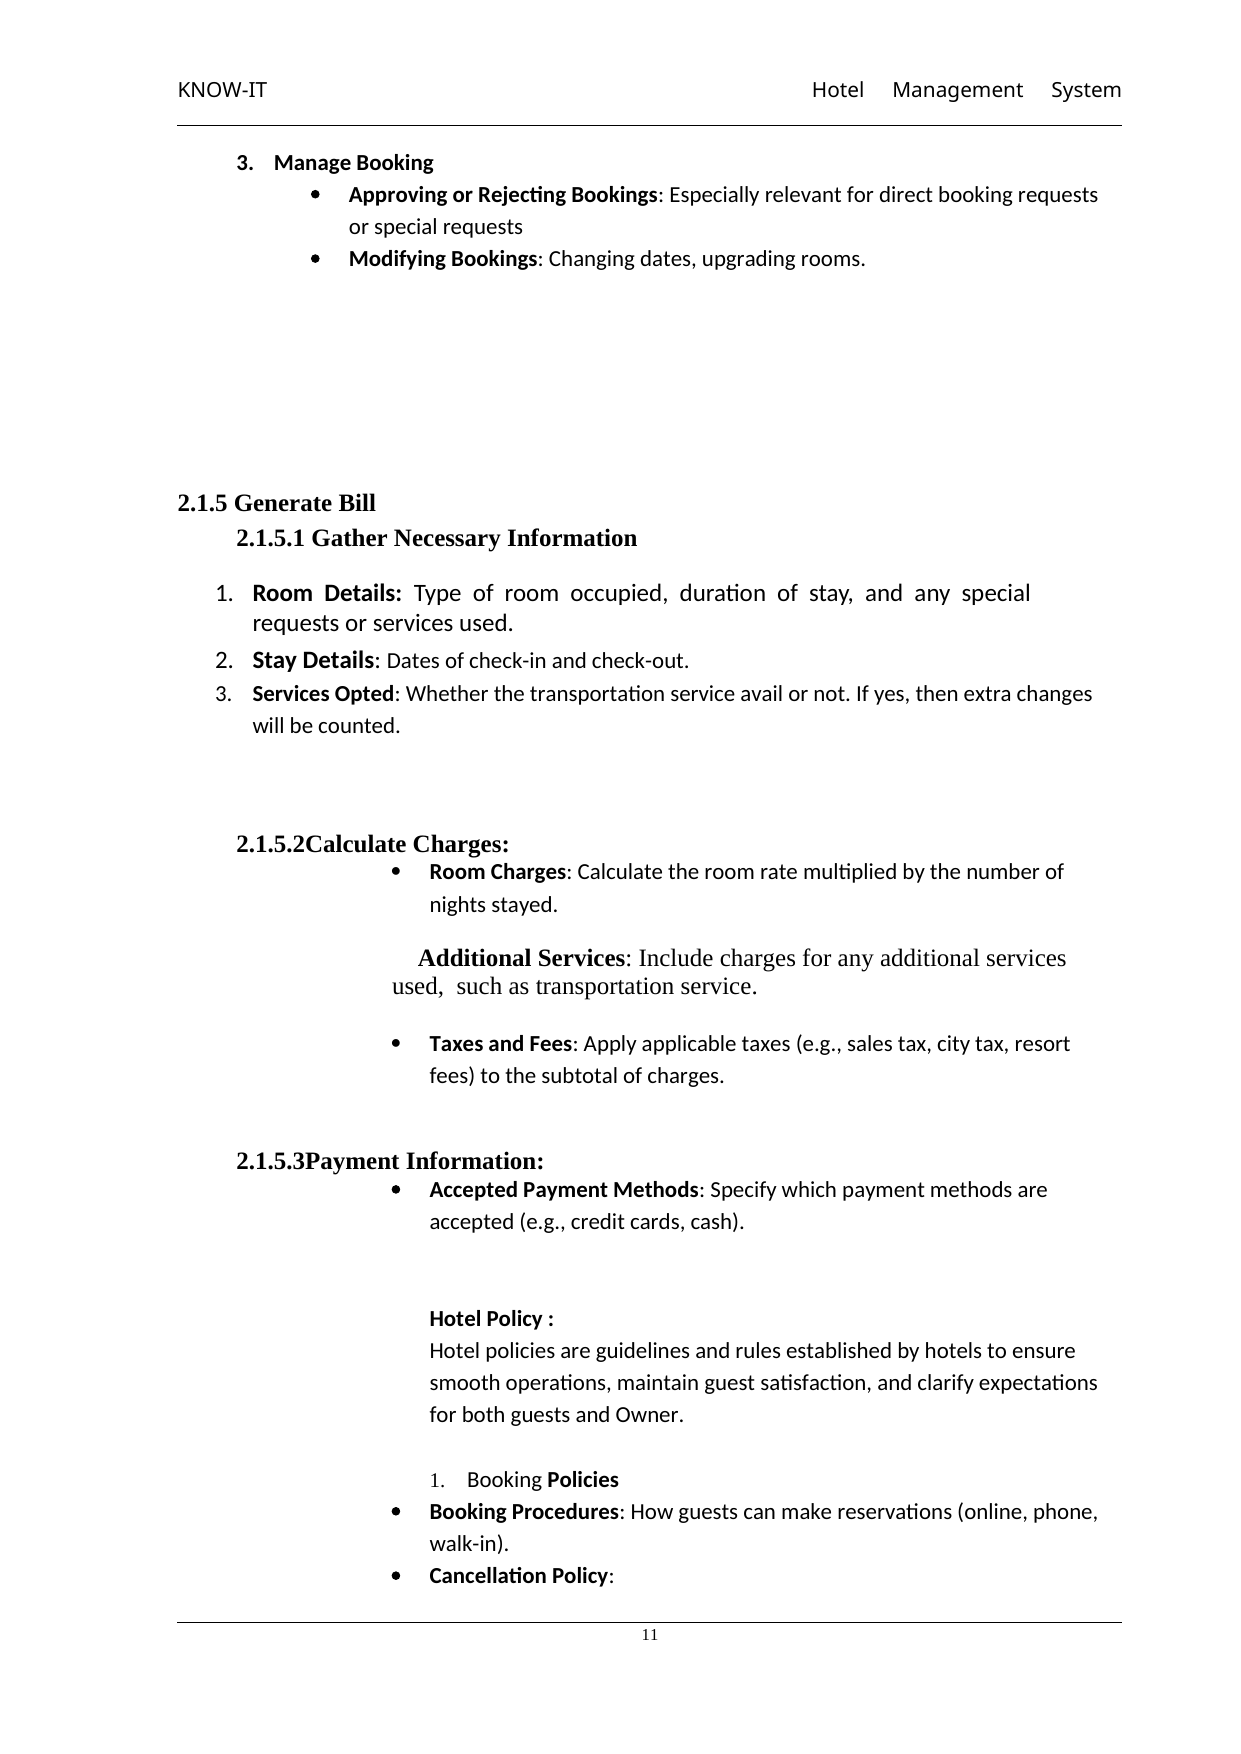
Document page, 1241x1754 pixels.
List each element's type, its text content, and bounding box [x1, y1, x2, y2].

list Cancellation Policy: [392, 1561, 1122, 1589]
subtitle Room Details: Type of room occupied, duration of stay, and any special requests or services used. [215, 577, 1032, 638]
list Accepted Payment Methods: Specify which payment methods are accepted (e.g., credit cards, cash). [392, 1175, 1122, 1235]
list Hotel Policy : [429, 1304, 1122, 1332]
list Approving or Rejecting Bookings: Especially relevant for direct booking requests or special requests [311, 180, 1122, 240]
text 2.1.5.1 Gather Necessary Information [236, 523, 1122, 552]
subtitle 2.1.5 Generate Bill [177, 488, 1032, 517]
text 2.1.5.3Payment Information: [236, 1146, 1122, 1175]
list Taxes and Fees: Apply applicable taxes (e.g., sales tax, city tax, resort fees) to the subtotal of charges. [392, 1029, 1122, 1089]
list Manage Booking [236, 148, 1122, 176]
list Stay Details: Dates of check-in and check-out. [215, 644, 1122, 675]
list Modifying Bookings: Changing dates, upgrading rooms. [311, 244, 1122, 272]
list Room Charges: Calculate the room rate multiplied by the number of nights stayed. [392, 857, 1122, 918]
list Booking Policies [429, 1465, 1122, 1493]
text 2.1.5.2Calculate Charges: [236, 829, 1122, 857]
list Services Opted: Whether the transportation service avail or not. If yes, then extra changes will be counted. [215, 679, 1122, 739]
list Booking Procedures: How guests can make reservations (online, phone, walk-in). [392, 1497, 1122, 1557]
text  Additional Services: Include charges for any additional services used, such as transportation service. [392, 943, 1122, 1000]
list Hotel policies are guidelines and rules established by hotels to ensure smooth operations, maintain guest satisfaction, and clarify expectations for both guests and Owner. [429, 1336, 1122, 1428]
